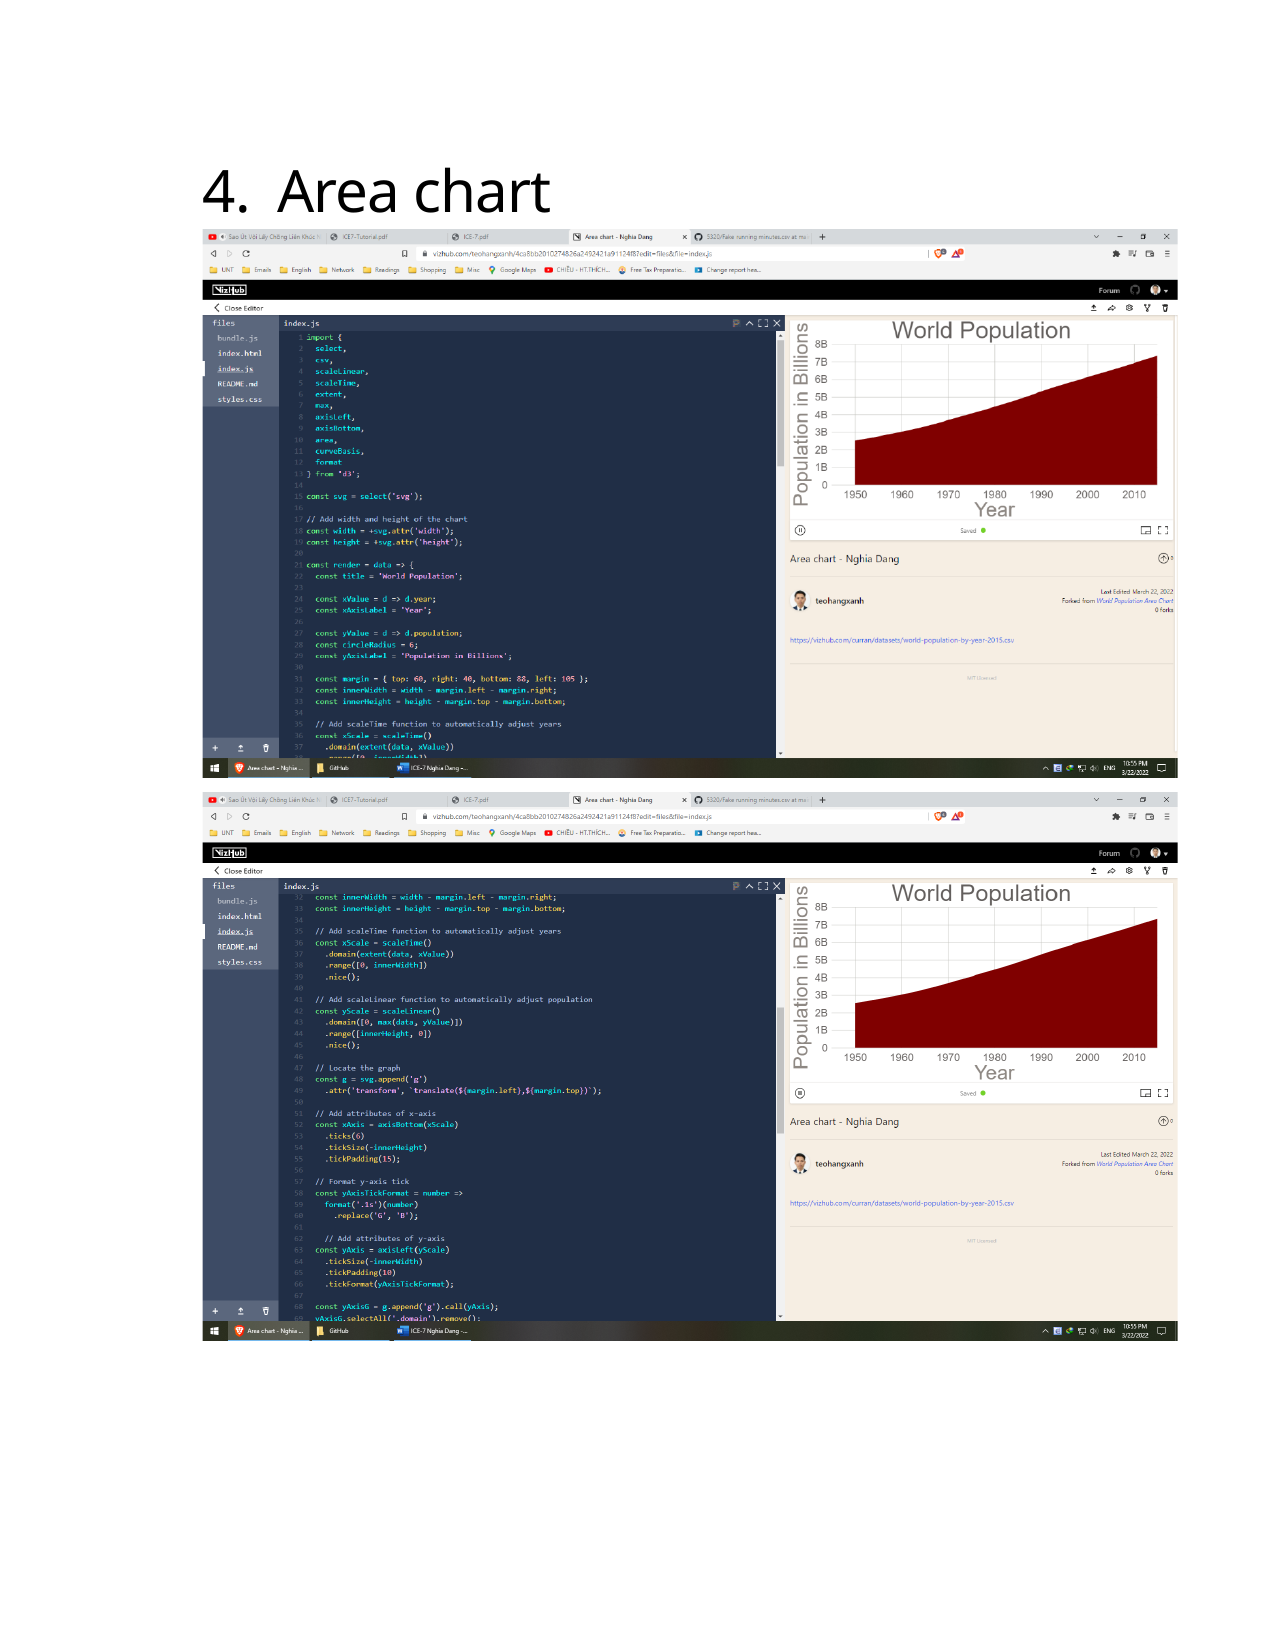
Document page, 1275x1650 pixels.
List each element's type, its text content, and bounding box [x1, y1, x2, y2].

title Area chart [202, 150, 1125, 229]
picture [202, 229, 1178, 778]
picture [202, 792, 1178, 1341]
